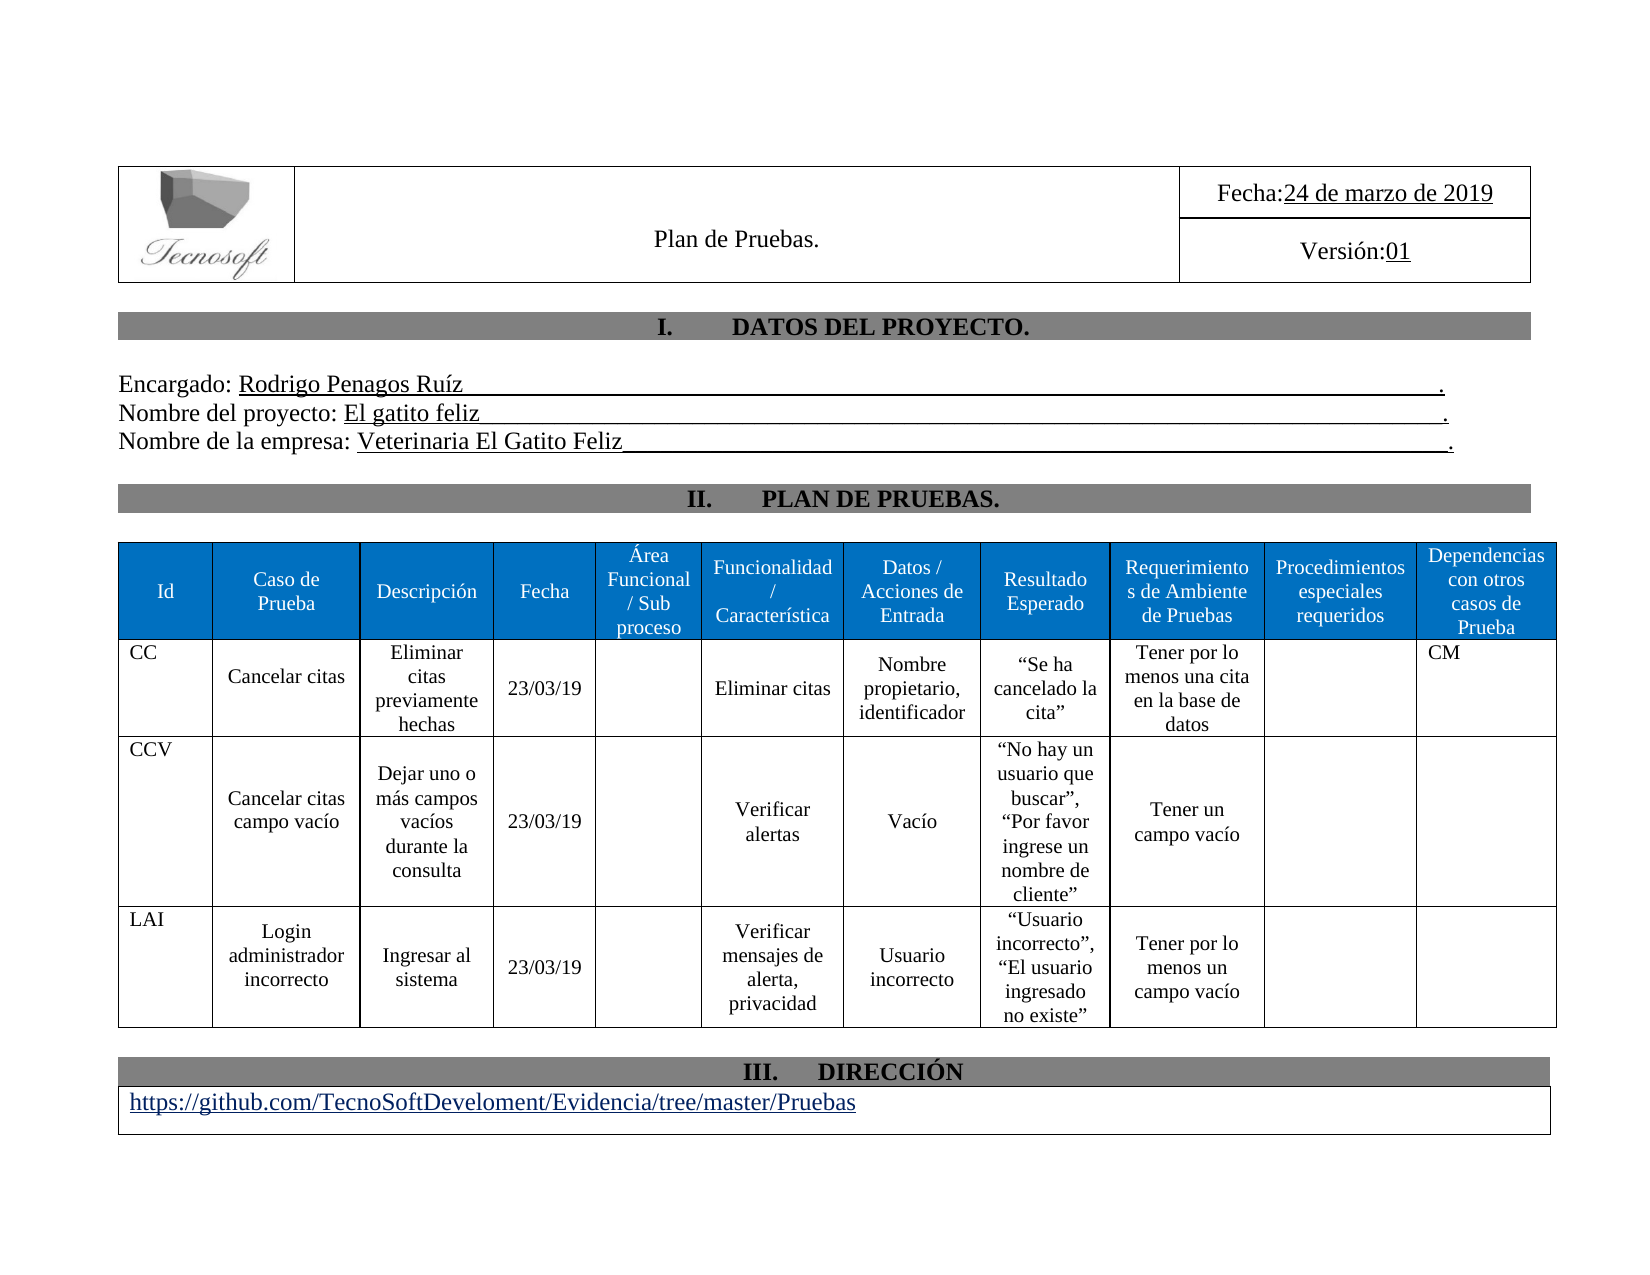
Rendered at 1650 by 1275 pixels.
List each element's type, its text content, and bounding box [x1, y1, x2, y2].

table_header Plan de Pruebas. [295, 167, 1179, 282]
table_header Datos / Acciones de Entrada [844, 543, 980, 639]
table_header PLAN DE PRUEBAS. [118, 484, 1531, 513]
table_header DATOS DEL PROYECTO. [118, 312, 1531, 340]
table_header Resultado Esperado [981, 543, 1109, 639]
table_header Fecha:24 de marzo de 2019 [1180, 167, 1530, 217]
table_cell [596, 737, 701, 906]
table_header Fecha [494, 543, 595, 639]
table_header Área Funcional / Sub proceso [596, 543, 701, 639]
table_cell Eliminar citas [702, 640, 843, 736]
table_cell LAI [119, 907, 212, 1027]
table_cell Verificar mensajes de alerta, privacidad [702, 907, 843, 1027]
table_header Funcionalidad / Característica [702, 543, 843, 639]
text Nombre de la empresa: Veterinaria El Gatito Feliz__________________________________________________________________. [118, 427, 1532, 455]
table_cell 23/03/19 [494, 907, 595, 1027]
table_cell CC [119, 640, 212, 736]
table_header Descripción [361, 543, 493, 639]
table_cell “Se ha cancelado la cita” [981, 640, 1109, 736]
table_cell [596, 907, 701, 1027]
table_cell [1265, 640, 1416, 736]
table_cell Dejar uno o más campos vacíos durante la consulta [361, 737, 493, 906]
table_cell “Usuario incorrecto”, “El usuario ingresado no existe” [981, 907, 1109, 1027]
table_cell [1417, 907, 1556, 1027]
table_header Procedimientos especiales requeridos [1265, 543, 1416, 639]
table_header Caso de Prueba [213, 543, 359, 639]
table_cell 23/03/19 [494, 640, 595, 736]
table_header Dependencias con otros casos de Prueba [1417, 543, 1556, 639]
table_cell Vacío [844, 737, 980, 906]
table_cell Tener por lo menos un campo vacío [1111, 907, 1264, 1027]
text Encargado: Rodrigo Penagos Ruíz______________________________________________________________________________. [118, 369, 1532, 398]
table_cell [1265, 737, 1416, 906]
table_cell [1417, 737, 1556, 906]
table_header Id [119, 543, 212, 639]
table_cell Cancelar citas [213, 640, 359, 736]
table_cell [1265, 907, 1416, 1027]
table_cell CM [1417, 640, 1556, 736]
table_cell Tener un campo vacío [1111, 737, 1264, 906]
table_cell Login administrador incorrecto [213, 907, 359, 1027]
table_cell “No hay un usuario que buscar”, “Por favor ingrese un nombre de cliente” [981, 737, 1109, 906]
text Nombre del proyecto: El gatito feliz_____________________________________________________________________________. [118, 398, 1532, 427]
table_header Requerimientos de Ambiente de Pruebas [1111, 543, 1264, 639]
table_cell Usuario incorrecto [844, 907, 980, 1027]
table_cell 23/03/19 [494, 737, 595, 906]
table_cell Verificar alertas [702, 737, 843, 906]
table_cell Tener por lo menos una cita en la base de datos [1111, 640, 1264, 736]
table_cell Ingresar al sistema [361, 907, 493, 1027]
table_cell https://github.com/TecnoSoftDeveloment/Evidencia/tree/master/Pruebas [119, 1087, 1550, 1134]
table_header DIRECCIÓN [118, 1057, 1550, 1086]
table_cell [596, 640, 701, 736]
table_cell Versión:01 [1180, 219, 1530, 282]
table_cell Nombre propietario, identificador [844, 640, 980, 736]
table_cell Eliminar citas previamente hechas [361, 640, 493, 736]
table_cell CCV [119, 737, 212, 906]
table_cell Cancelar citas campo vacío [213, 737, 359, 906]
table_header [119, 167, 294, 282]
